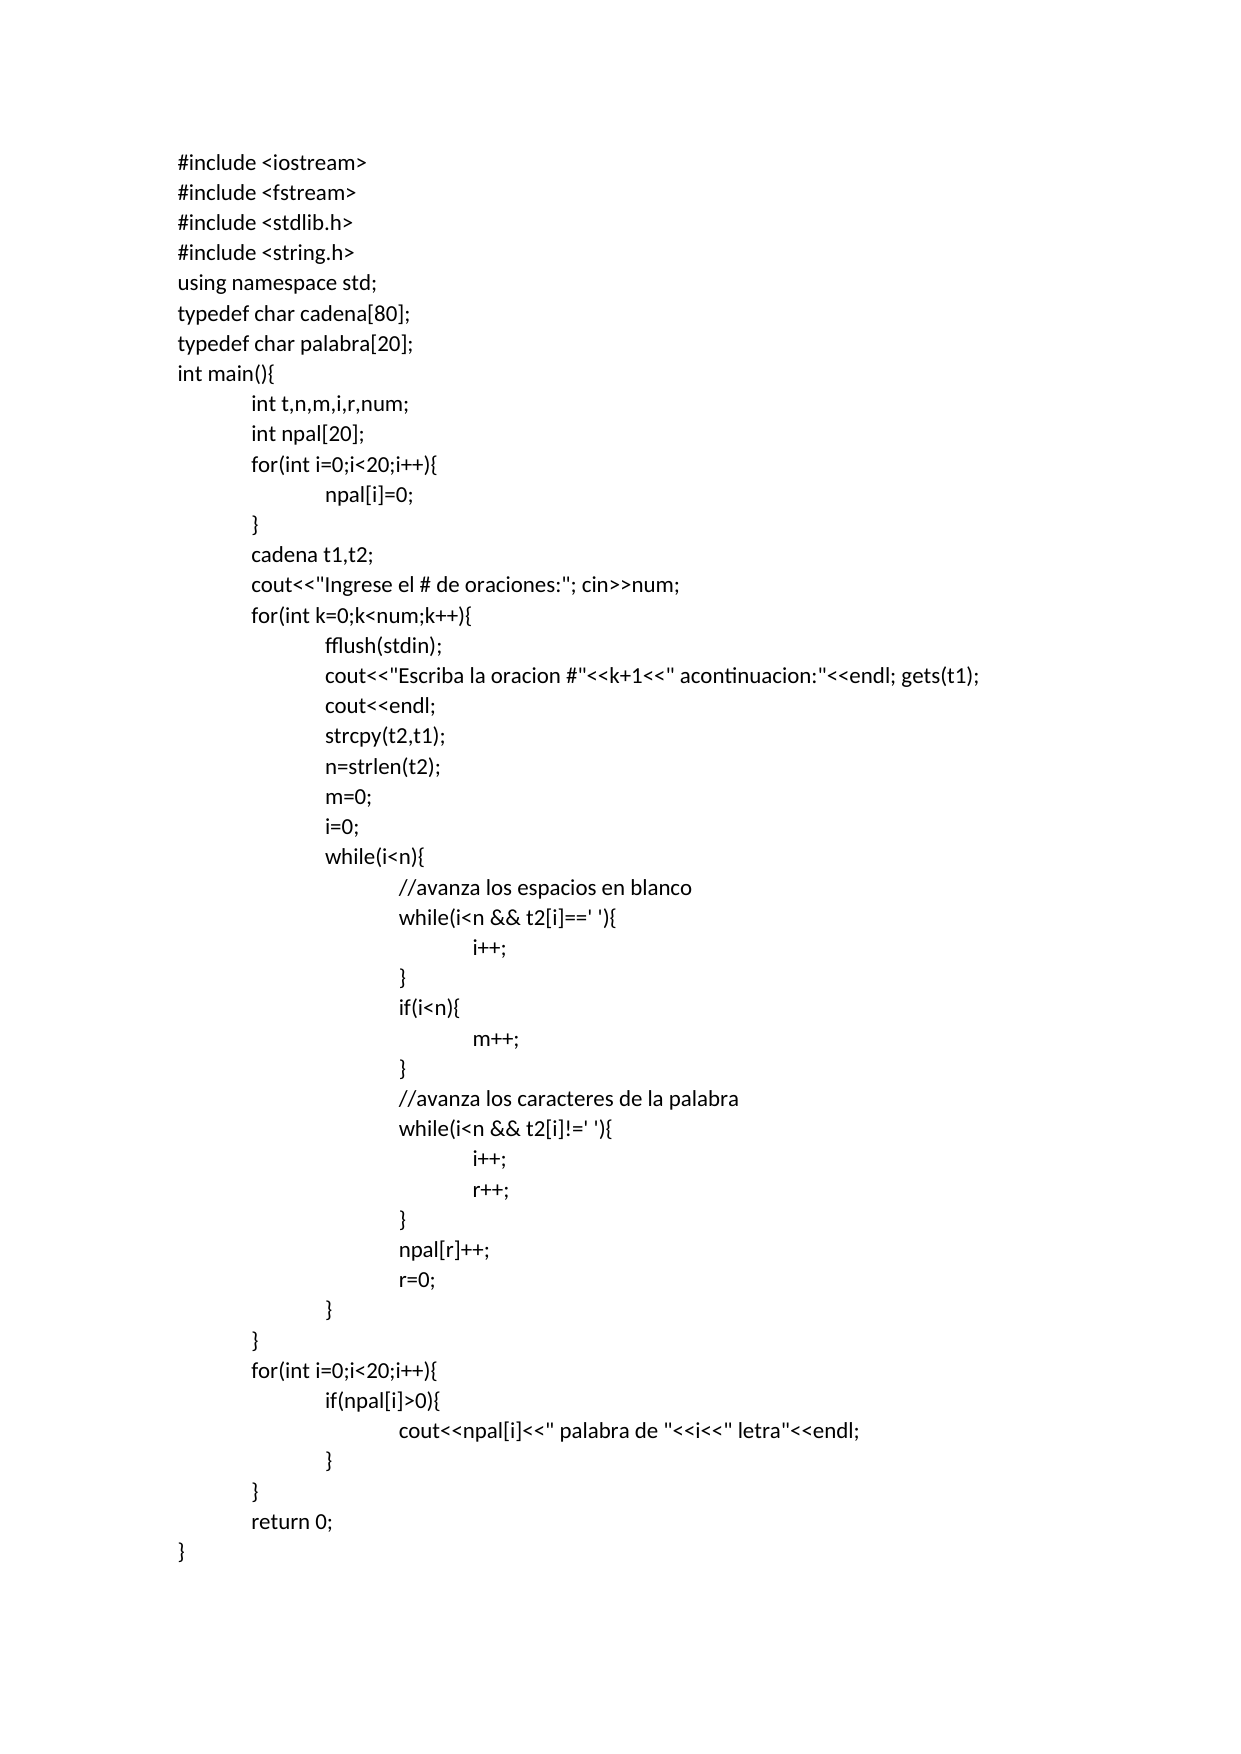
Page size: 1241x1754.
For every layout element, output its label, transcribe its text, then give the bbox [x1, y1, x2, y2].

text int npal[20]; [177, 419, 1063, 447]
text i++; [177, 1144, 1063, 1172]
text cout<<npal[i]<<" palabra de "<<i<<" letra"<<endl; [177, 1416, 1063, 1444]
text #include <iostream> [177, 148, 1063, 176]
text } [177, 1477, 1063, 1505]
text if(npal[i]>0){ [177, 1386, 1063, 1414]
text i++; [177, 933, 1063, 961]
text int main(){ [177, 359, 1063, 387]
text #include <stdlib.h> [177, 208, 1063, 236]
text fflush(stdin); [177, 631, 1063, 659]
text while(i<n && t2[i]!=' '){ [177, 1114, 1063, 1142]
text cout<<"Ingrese el # de oraciones:"; cin>>num; [177, 571, 1063, 598]
text using namespace std; [177, 268, 1063, 296]
text r++; [177, 1175, 1063, 1203]
text m++; [177, 1024, 1063, 1052]
text strcpy(t2,t1); [177, 722, 1063, 749]
text n=strlen(t2); [177, 752, 1063, 780]
text npal[r]++; [177, 1235, 1063, 1263]
text //avanza los espacios en blanco [177, 873, 1063, 901]
text while(i<n && t2[i]==' '){ [177, 903, 1063, 931]
text typedef char cadena[80]; [177, 299, 1063, 327]
text int t,n,m,i,r,num; [177, 389, 1063, 417]
text } [177, 1205, 1063, 1233]
text return 0; [177, 1507, 1063, 1535]
text } [177, 510, 1063, 538]
text while(i<n){ [177, 842, 1063, 870]
text cout<<endl; [177, 691, 1063, 719]
text } [177, 963, 1063, 991]
text for(int i=0;i<20;i++){ [177, 1356, 1063, 1384]
text r=0; [177, 1265, 1063, 1293]
text } [177, 1296, 1063, 1323]
text npal[i]=0; [177, 480, 1063, 508]
text cout<<"Escriba la oracion #"<<k+1<<" acontinuacion:"<<endl; gets(t1); [177, 661, 1063, 689]
text } [177, 1447, 1063, 1474]
text } [177, 1537, 1063, 1565]
text if(i<n){ [177, 993, 1063, 1021]
text for(int k=0;k<num;k++){ [177, 601, 1063, 629]
text #include <fstream> [177, 178, 1063, 206]
text //avanza los caracteres de la palabra [177, 1084, 1063, 1112]
text typedef char palabra[20]; [177, 329, 1063, 357]
text } [177, 1326, 1063, 1354]
text #include <string.h> [177, 238, 1063, 266]
text } [177, 1054, 1063, 1082]
text m=0; [177, 782, 1063, 810]
text for(int i=0;i<20;i++){ [177, 450, 1063, 478]
text cadena t1,t2; [177, 540, 1063, 568]
text i=0; [177, 812, 1063, 840]
